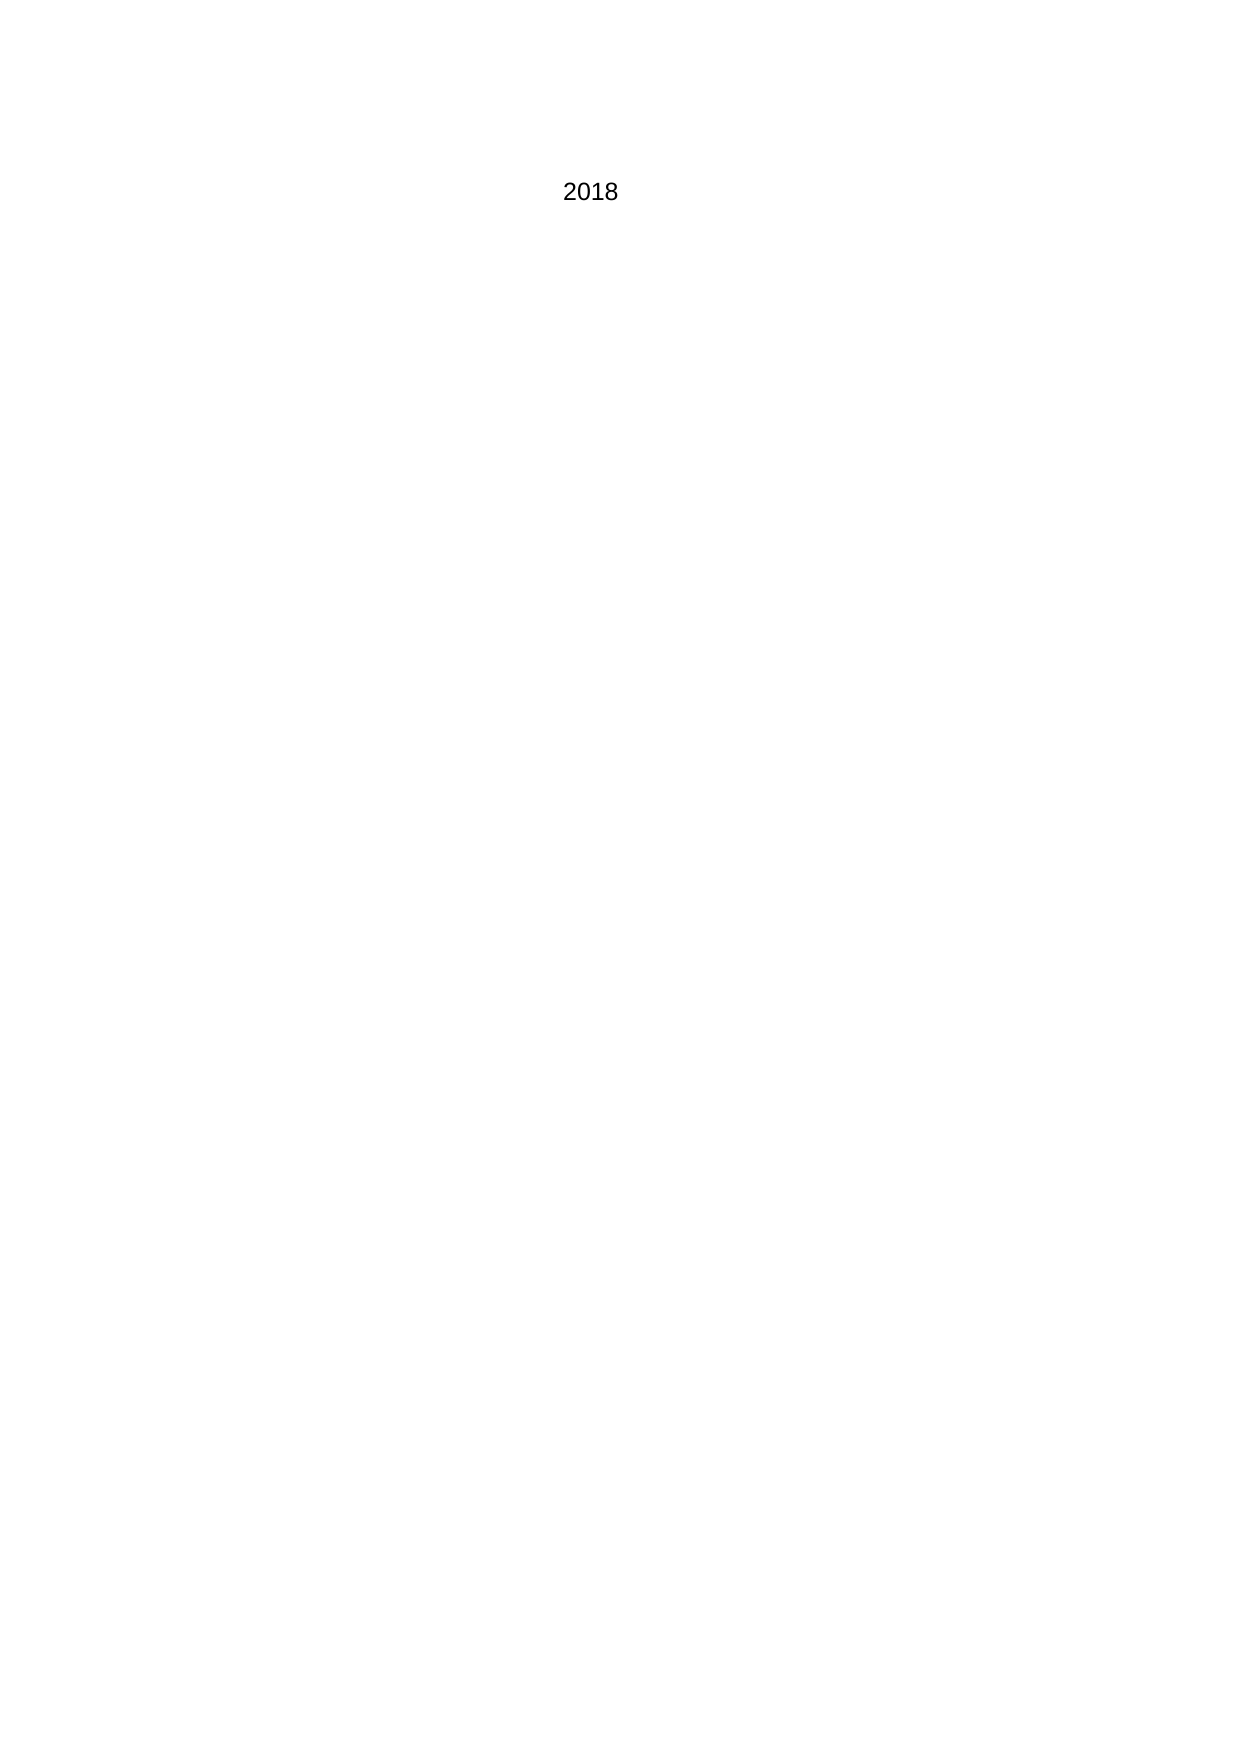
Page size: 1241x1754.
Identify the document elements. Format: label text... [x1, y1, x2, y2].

text 2018 [118, 177, 1063, 206]
